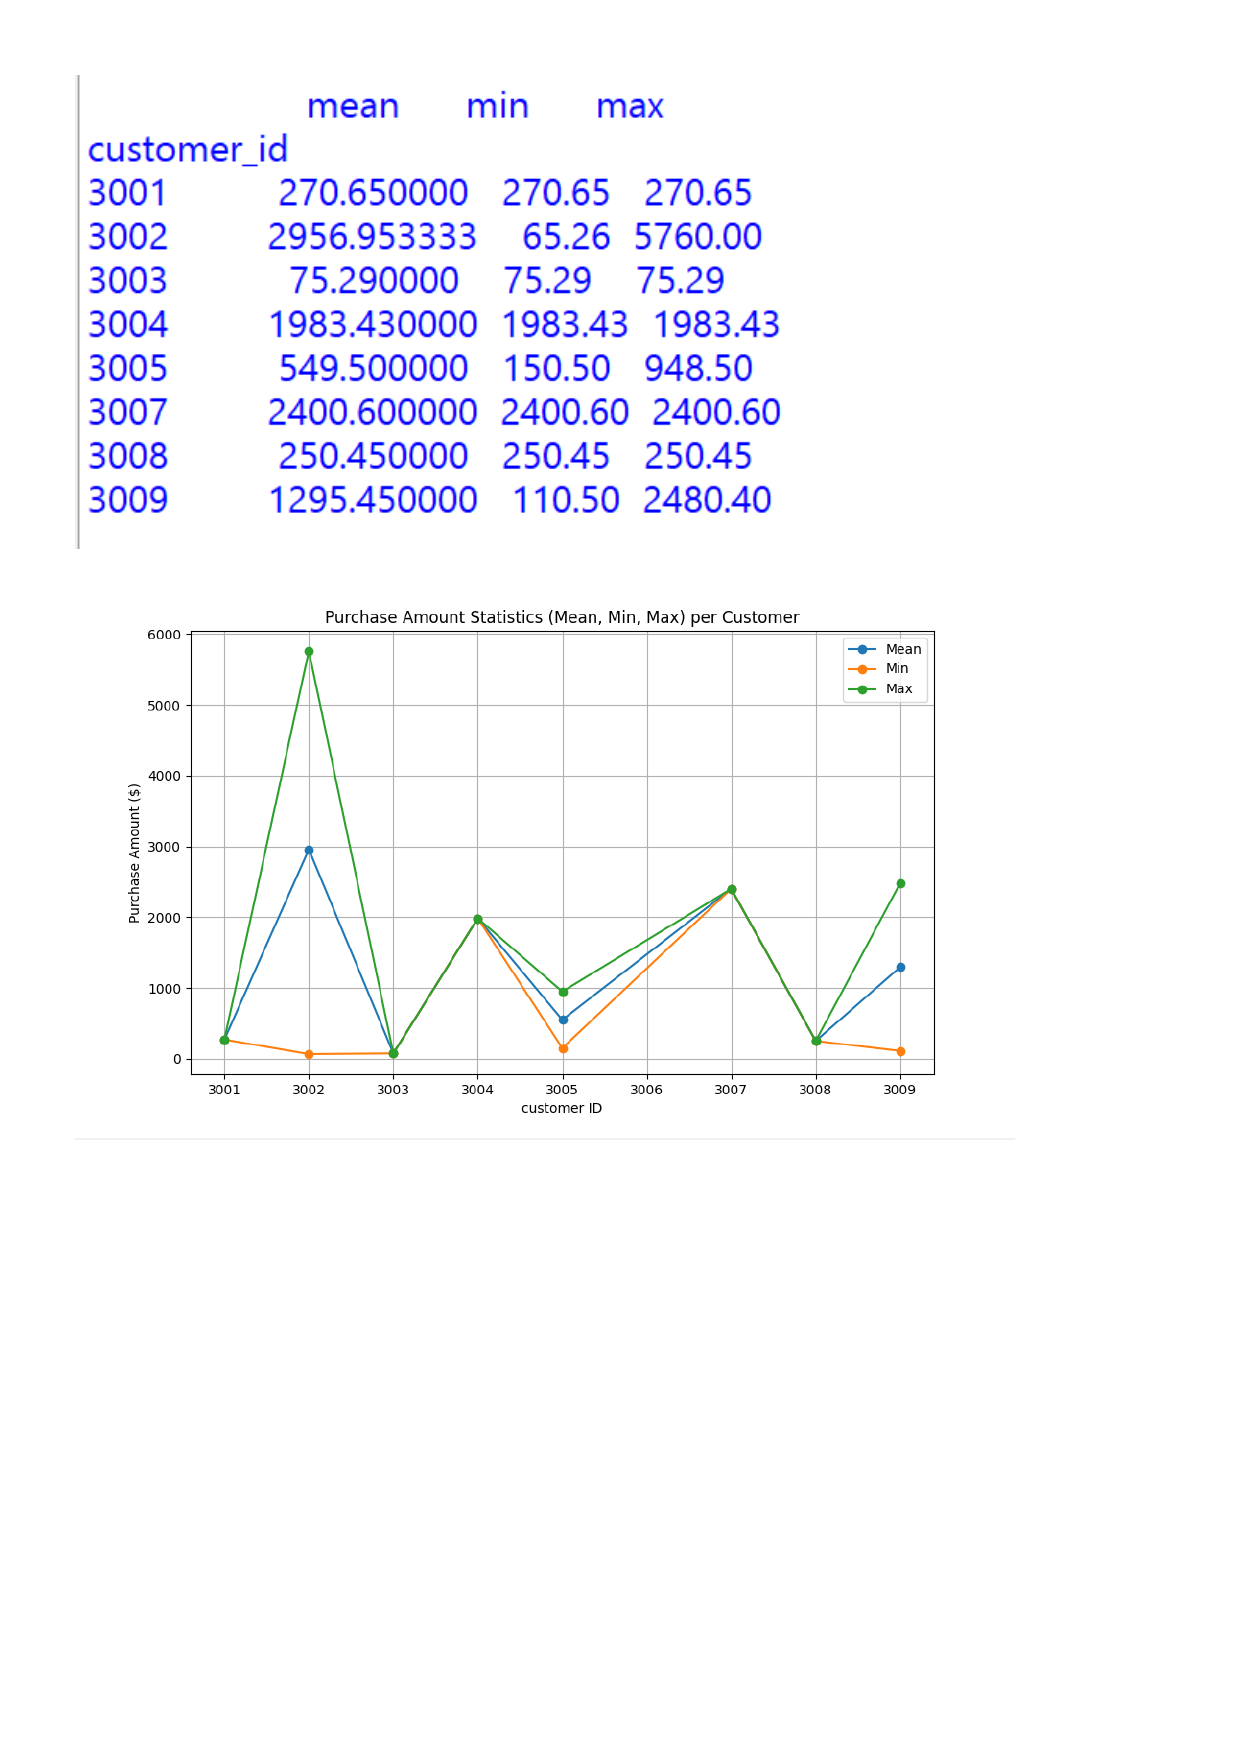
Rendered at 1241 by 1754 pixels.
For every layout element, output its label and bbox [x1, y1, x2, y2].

picture [75, 75, 855, 549]
picture [75, 567, 1016, 1140]
